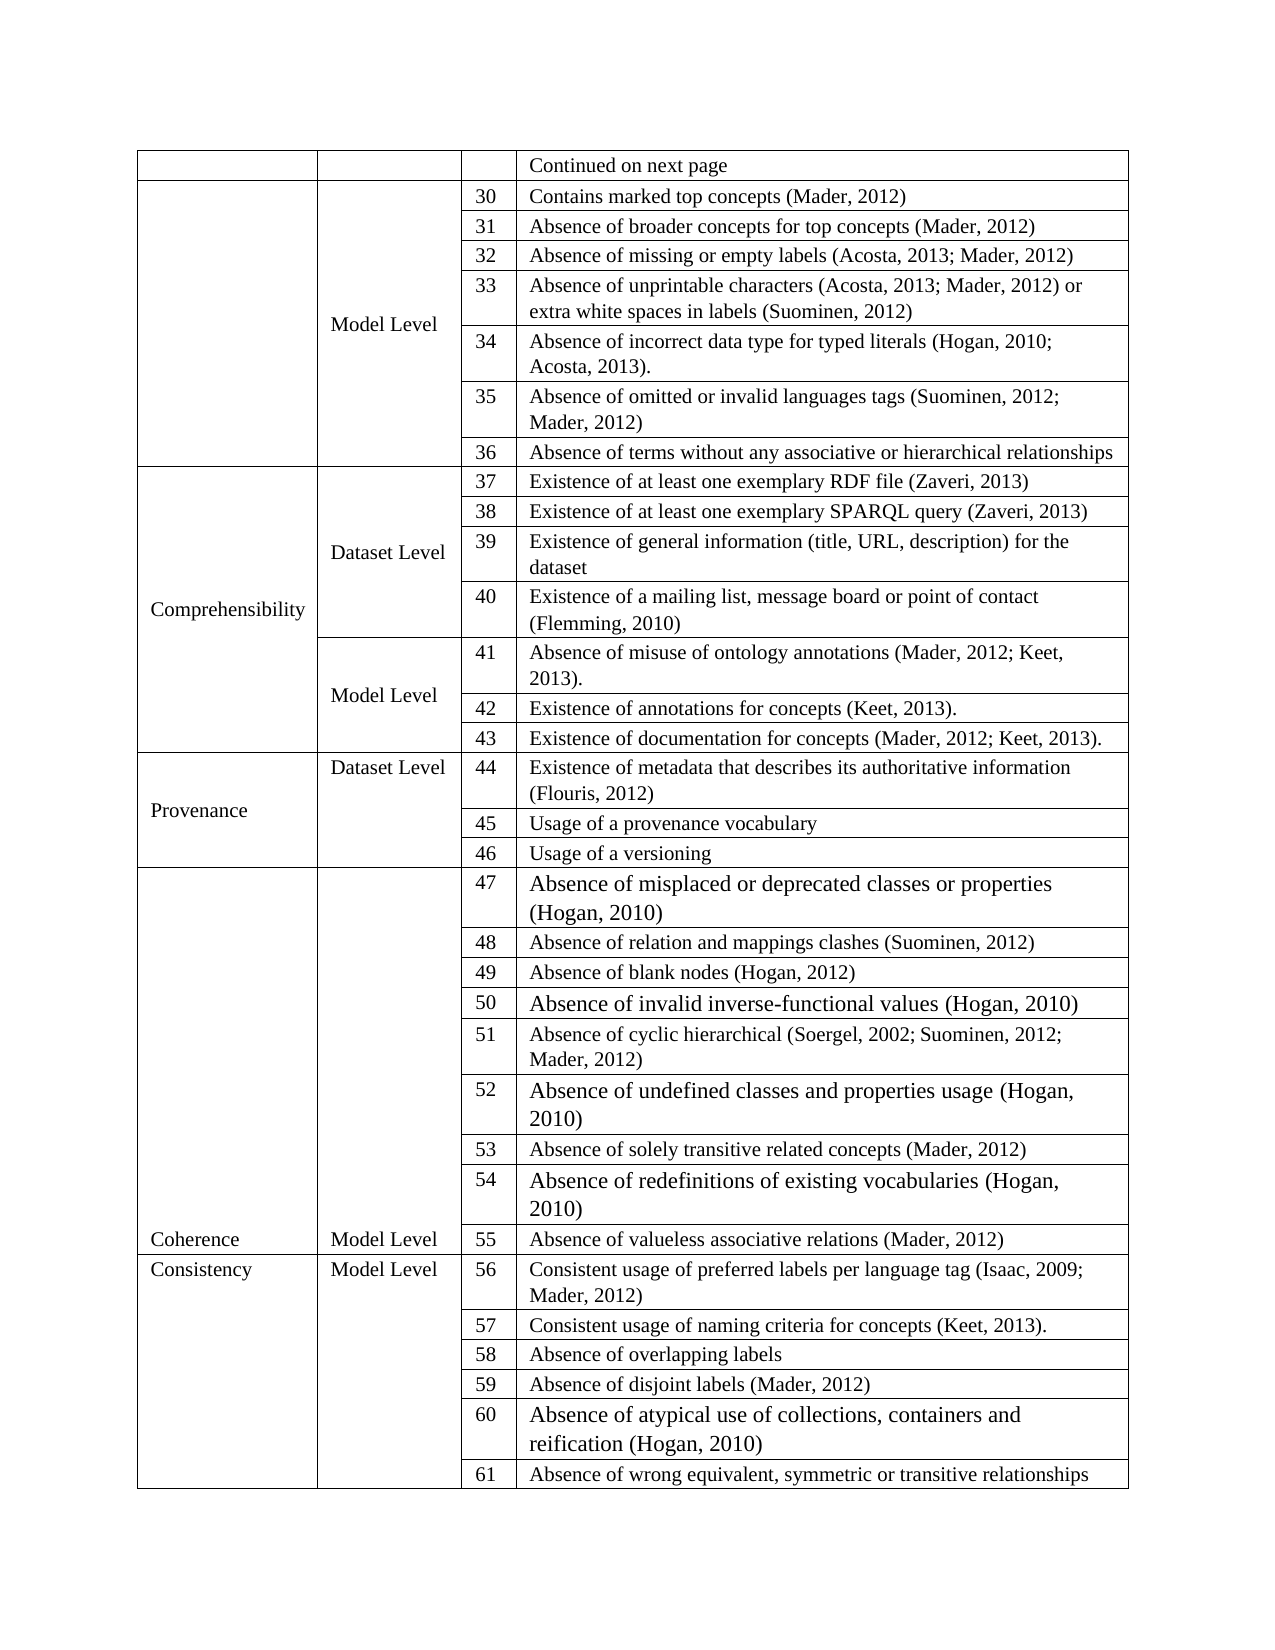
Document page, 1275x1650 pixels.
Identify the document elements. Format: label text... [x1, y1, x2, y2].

table_cell 55 [462, 1225, 516, 1253]
table_cell Existence of annotations for concepts (Keet, 2013). [517, 694, 1128, 722]
table_cell Absence of relation and mappings clashes (Suominen, 2012) [517, 928, 1128, 957]
table_cell 58 [462, 1340, 516, 1368]
table_cell 57 [462, 1310, 516, 1339]
table_cell Model Level [318, 638, 461, 752]
table_cell Absence of cyclic hierarchical (Soergel, 2002; Suominen, 2012; Mader, 2012) [517, 1019, 1128, 1074]
table_cell Absence of missing or empty labels (Acosta, 2013; Mader, 2012) [517, 241, 1128, 269]
table_cell Absence of terms without any associative or hierarchical relationships [517, 438, 1128, 466]
table_cell Existence of at least one exemplary SPARQL query (Zaveri, 2013) [517, 497, 1128, 526]
table_cell Absence of undefined classes and properties usage (Hogan, 2010) [517, 1075, 1128, 1134]
table_cell Existence of metadata that describes its authoritative information (Flouris, 2012) [517, 753, 1128, 807]
table_cell 31 [462, 211, 516, 240]
table_cell Absence of overlapping labels [517, 1340, 1128, 1368]
table_cell Dataset Level [318, 753, 461, 867]
table_cell Usage of a versioning [517, 838, 1128, 867]
table_cell Existence of documentation for concepts (Mader, 2012; Keet, 2013). [517, 723, 1128, 752]
table_cell Absence of unprintable characters (Acosta, 2013; Mader, 2012) or extra white spaces in labels (Suominen, 2012) [517, 271, 1128, 325]
table_cell 53 [462, 1135, 516, 1164]
table_cell Coherence [138, 868, 317, 1253]
table_cell Consistent usage of naming criteria for concepts (Keet, 2013). [517, 1310, 1128, 1339]
table_cell Contains marked top concepts (Mader, 2012) [517, 181, 1128, 210]
table_cell 39 [462, 527, 516, 581]
table_cell 37 [462, 467, 516, 496]
table_cell 59 [462, 1370, 516, 1398]
table_cell Absence of misuse of ontology annotations (Mader, 2012; Keet, 2013). [517, 638, 1128, 692]
table_cell 33 [462, 271, 516, 325]
table_cell 45 [462, 809, 516, 837]
table_cell 43 [462, 723, 516, 752]
table_cell 40 [462, 582, 516, 637]
table_cell Absence of redefinitions of existing vocabularies (Hogan, 2010) [517, 1165, 1128, 1224]
table_cell Existence of a mailing list, message board or point of contact (Flemming, 2010) [517, 582, 1128, 637]
table_cell 46 [462, 838, 516, 867]
table_cell Absence of invalid inverse-functional values (Hogan, 2010) [517, 988, 1128, 1018]
table_cell Comprehensibility [138, 467, 317, 752]
table_cell Absence of misplaced or deprecated classes or properties (Hogan, 2010) [517, 868, 1128, 927]
table_cell 35 [462, 382, 516, 436]
table_cell 49 [462, 958, 516, 986]
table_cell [517, 151, 1128, 180]
table_cell Absence of omitted or invalid languages tags (Suominen, 2012; Mader, 2012) [517, 382, 1128, 436]
table_cell 34 [462, 326, 516, 381]
table_cell Dataset Level [318, 467, 461, 637]
table_cell [138, 181, 317, 466]
table_cell 32 [462, 241, 516, 269]
table_cell Consistent usage of preferred labels per language tag (Isaac, 2009; Mader, 2012) [517, 1255, 1128, 1309]
table_cell 52 [462, 1075, 516, 1134]
table_cell 54 [462, 1165, 516, 1224]
table_cell 51 [462, 1019, 516, 1074]
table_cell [517, 1460, 1128, 1488]
table_cell 44 [462, 753, 516, 807]
table_cell Model Level [318, 1255, 461, 1488]
table_cell 56 [462, 1255, 516, 1309]
table_cell Absence of atypical use of collections, containers and reification (Hogan, 2010) [517, 1399, 1128, 1458]
table_cell 42 [462, 694, 516, 722]
table_cell 36 [462, 438, 516, 466]
table_cell 41 [462, 638, 516, 692]
table_cell 38 [462, 497, 516, 526]
table_cell Provenance [138, 753, 317, 867]
table_cell Model Level [318, 181, 461, 466]
table_cell Existence of general information (title, URL, description) for the dataset [517, 527, 1128, 581]
table_cell Absence of valueless associative relations (Mader, 2012) [517, 1225, 1128, 1253]
table_cell Absence of blank nodes (Hogan, 2012) [517, 958, 1128, 986]
table_cell 50 [462, 988, 516, 1018]
table_cell Absence of solely transitive related concepts (Mader, 2012) [517, 1135, 1128, 1164]
table_cell Existence of at least one exemplary RDF file (Zaveri, 2013) [517, 467, 1128, 496]
table_cell 30 [462, 181, 516, 210]
table_cell 29 [462, 151, 516, 180]
table_cell Absence of incorrect data type for typed literals (Hogan, 2010; Acosta, 2013). [517, 326, 1128, 381]
table_cell Absence of broader concepts for top concepts (Mader, 2012) [517, 211, 1128, 240]
table_cell Absence of disjoint labels (Mader, 2012) [517, 1370, 1128, 1398]
table_cell 47 [462, 868, 516, 927]
table_cell Model Level [318, 868, 461, 1253]
table_cell 60 [462, 1399, 516, 1458]
table_cell 48 [462, 928, 516, 957]
table_cell Consistency [138, 1255, 317, 1488]
table_cell Usage of a provenance vocabulary [517, 809, 1128, 837]
table_cell 61 [462, 1460, 516, 1488]
